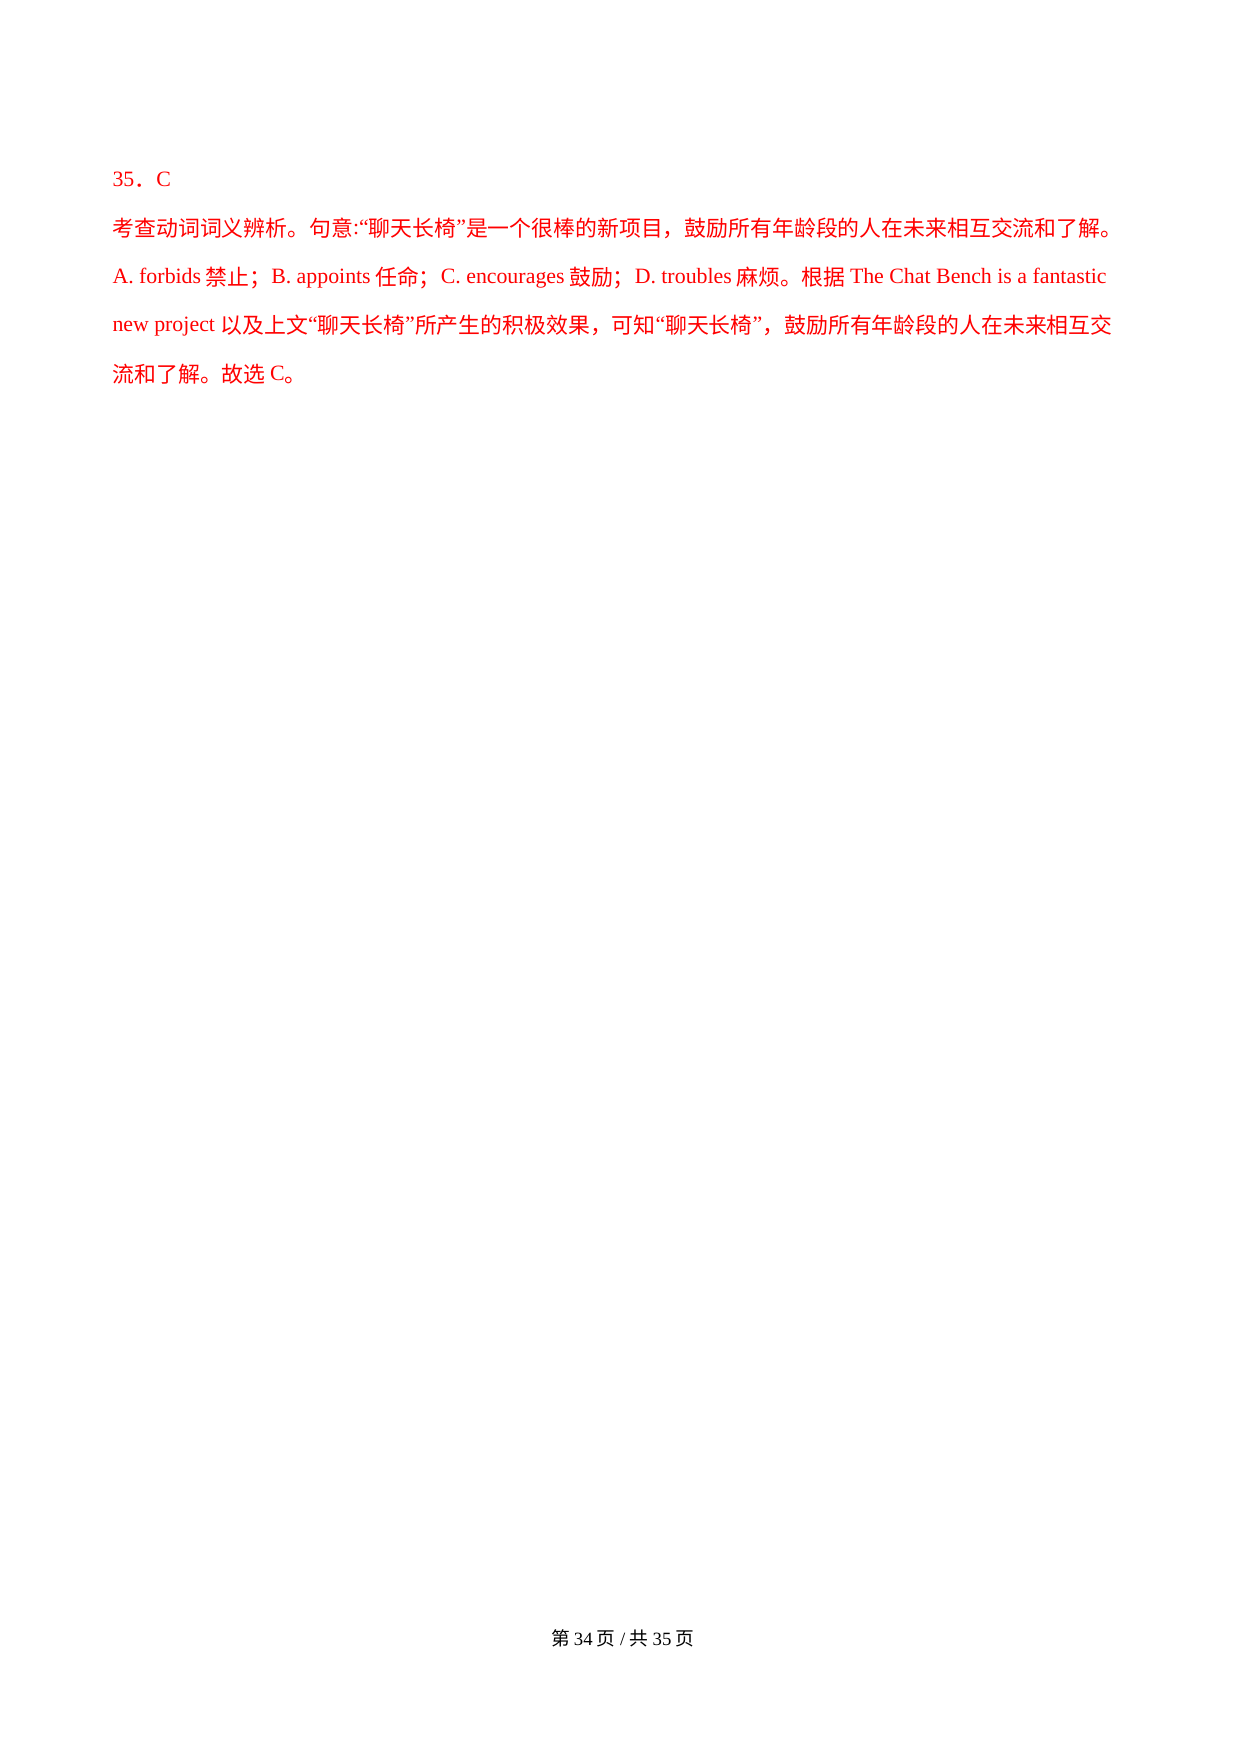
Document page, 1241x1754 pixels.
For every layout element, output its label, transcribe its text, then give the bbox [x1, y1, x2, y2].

text 考查动词词义辨析。句意:“聊天长椅”是一个很棒的新项目，鼓励所有年龄段的人在未来相互交流和了解。A. forbids禁止；B. appoints任命；C. encourages鼓励；D. troubles麻烦。根据The Chat Bench is a fantastic new project 以及上文“聊天长椅”所产生的积极效果，可知“聊天长椅”，鼓励所有年龄段的人在未来相互交流和了解。故选C。 [112, 210, 1128, 389]
text 35．C [112, 162, 1128, 194]
